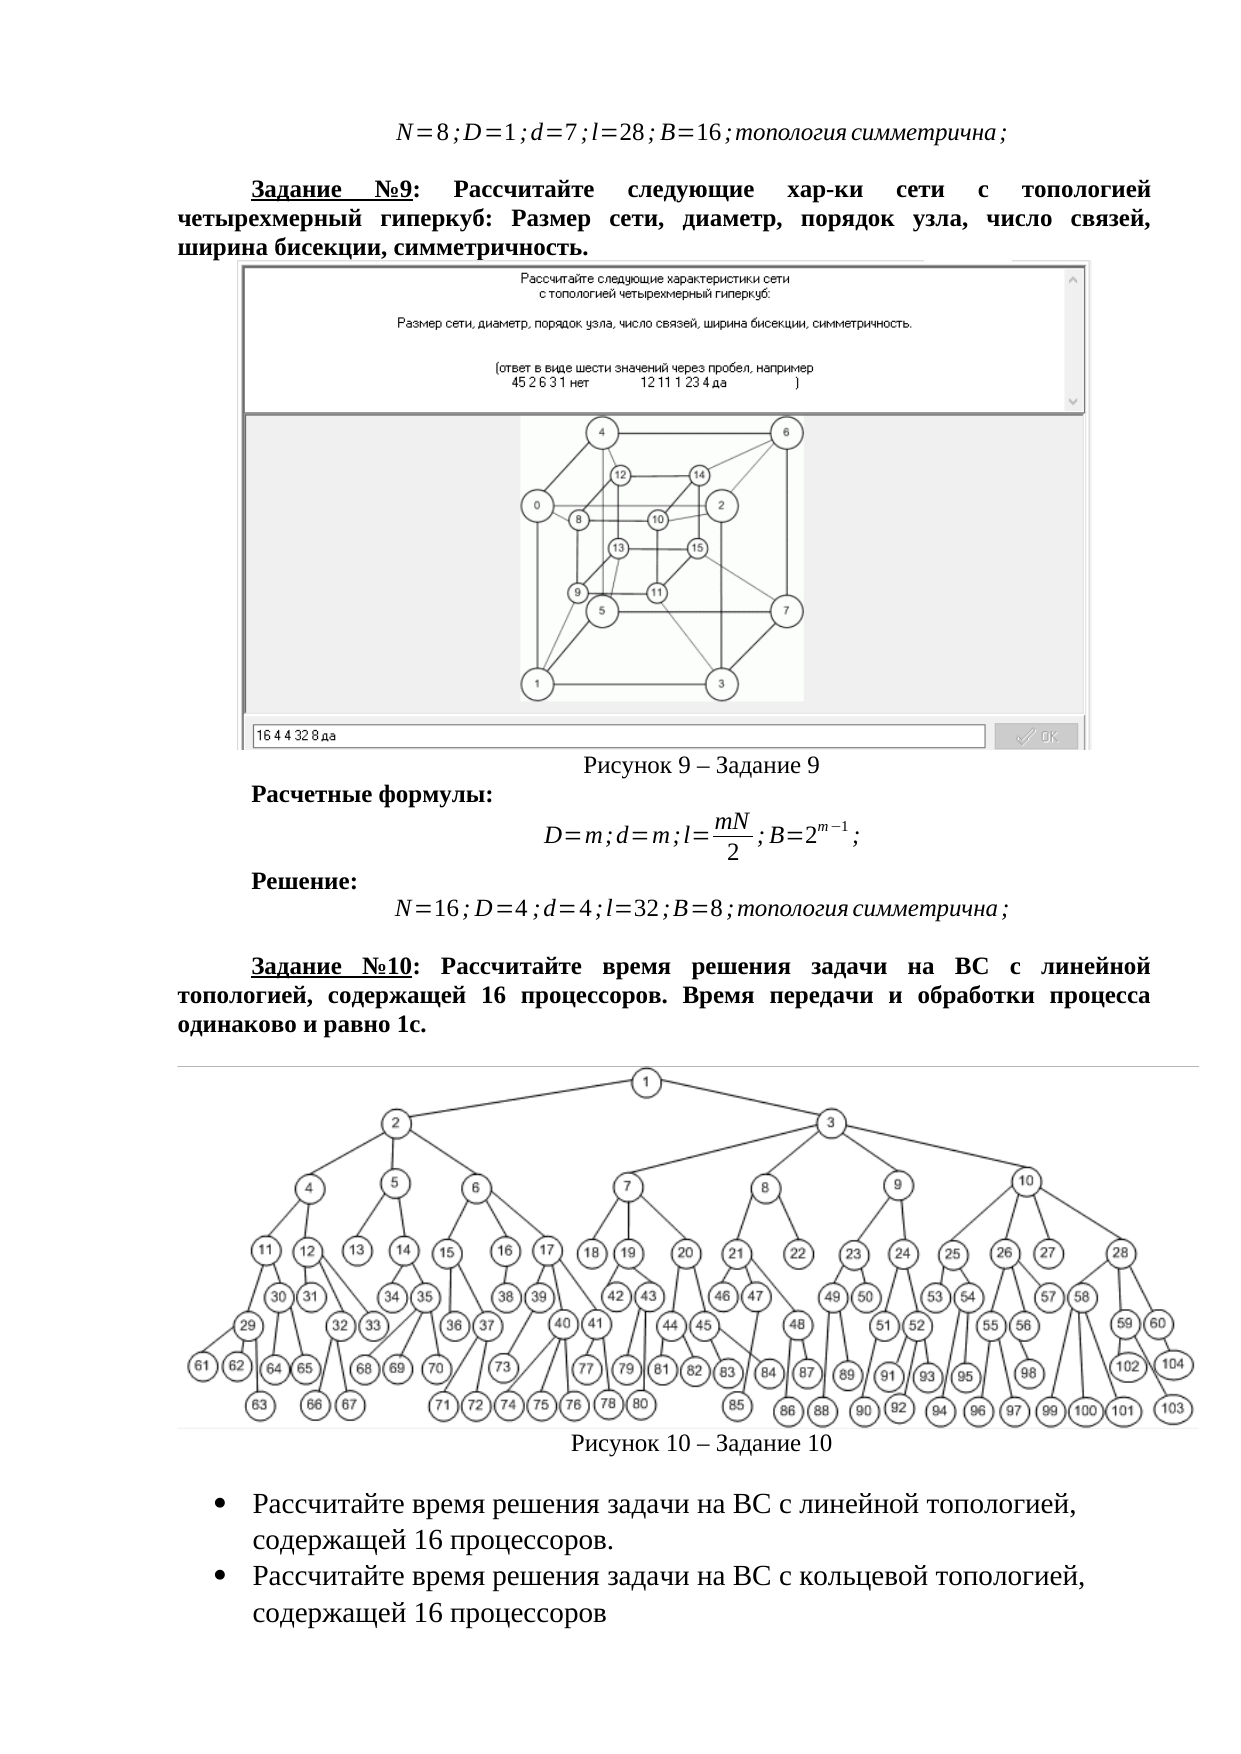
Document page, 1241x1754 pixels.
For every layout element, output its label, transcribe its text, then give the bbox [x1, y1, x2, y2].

text Решение: [177, 866, 1152, 895]
text Задание №10: Рассчитайте время решения задачи на ВС с линейной топологией, содержащей 16 процессоров. Время передачи и обработки процесса одинаково и равно 1с. [177, 951, 1152, 1038]
list Рассчитайте время решения задачи на ВС с кольцевой топологией, содержащей 16 процессоров [215, 1558, 1152, 1628]
text Рисунок 9 – Задание 9 [177, 750, 1152, 779]
list Рассчитайте время решения задачи на ВС с линейной топологией, содержащей 16 процессоров. [215, 1486, 1152, 1556]
text Задание №9: Рассчитайте следующие хар-ки сети с топологией четырехмерный гиперкуб: Размер сети, диаметр, порядок узла, число связей, ширина бисекции, симметричность. [177, 174, 1152, 261]
text Расчетные формулы: [177, 779, 1152, 807]
text Рисунок 10 – Задание 10 [177, 1429, 1152, 1457]
picture [177, 1066, 1199, 1429]
picture [237, 260, 1092, 750]
